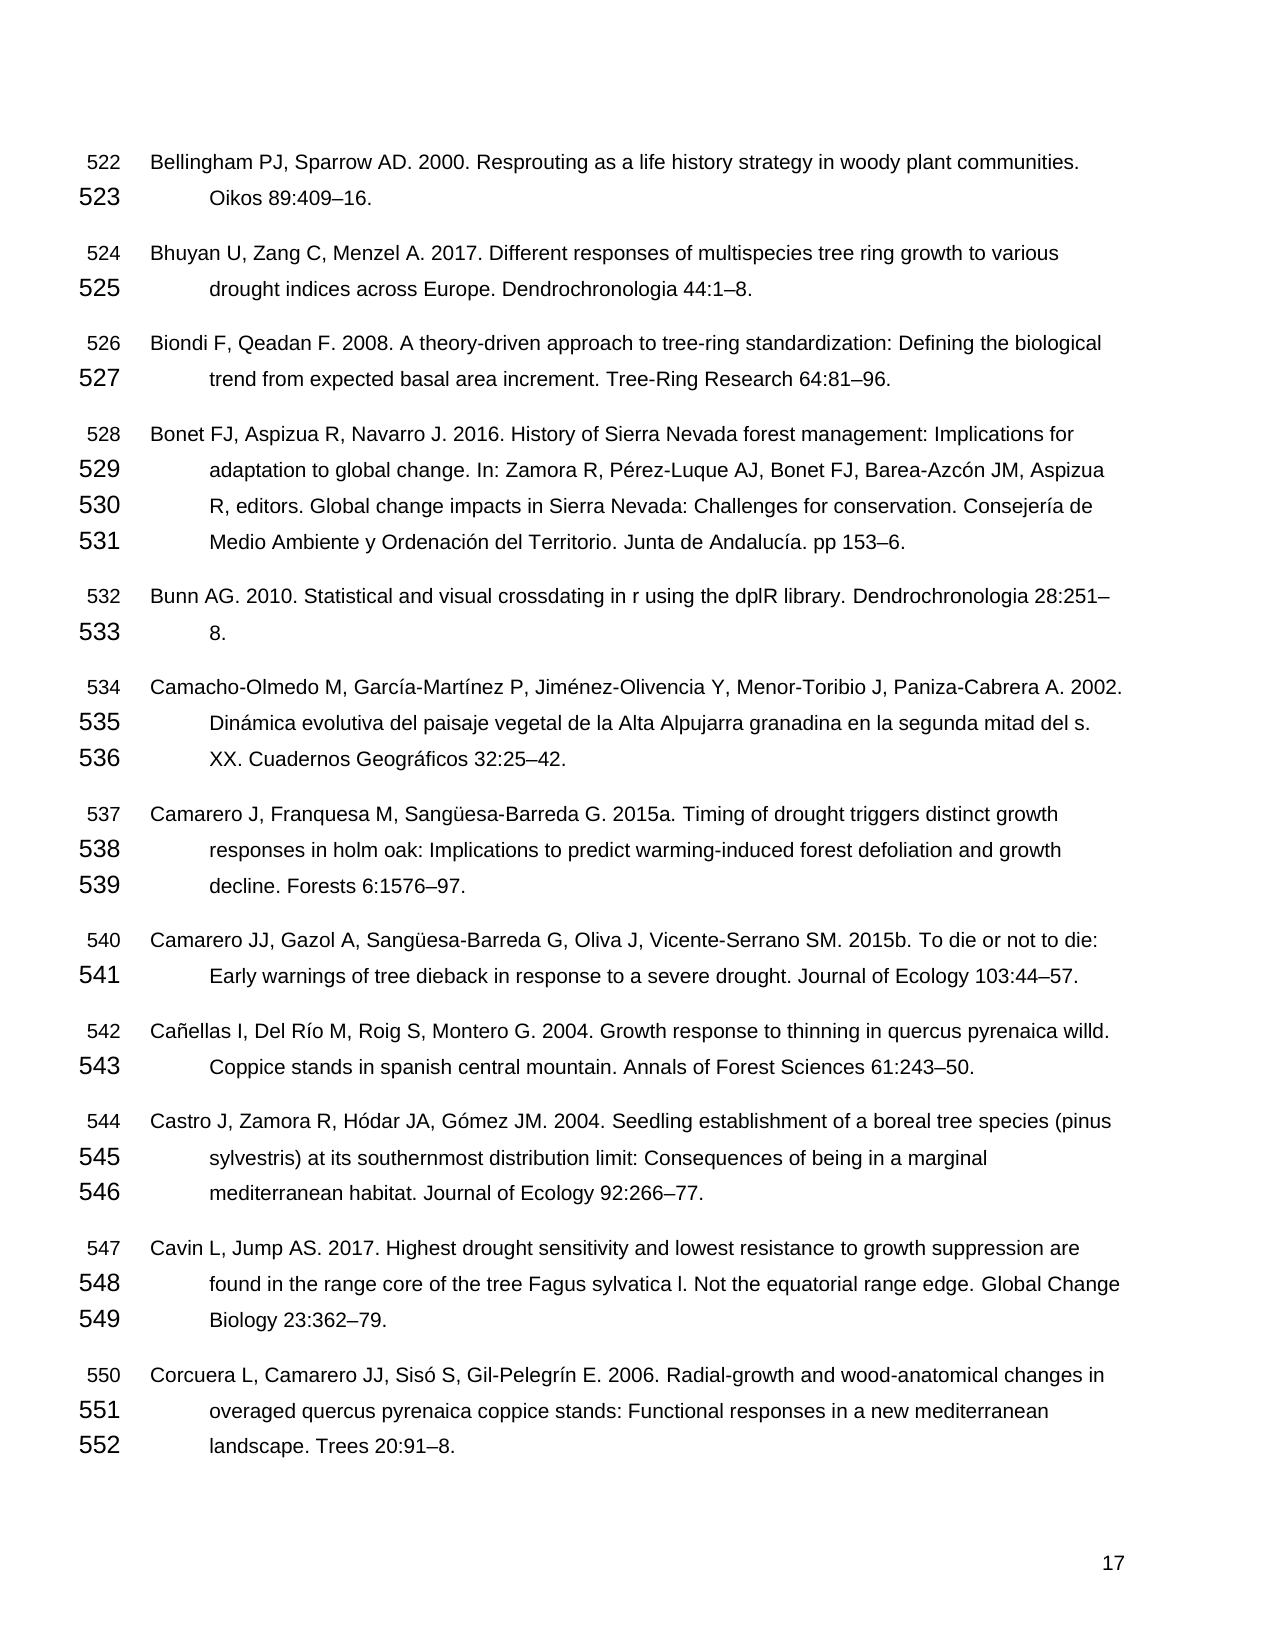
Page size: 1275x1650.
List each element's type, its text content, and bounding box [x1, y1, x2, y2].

text Castro J, Zamora R, Hódar JA, Gómez JM. 2004. Seedling establishment of a boreal tree species (pinus sylvestris) at its southernmost distribution limit: Consequences of being in a marginal mediterranean habitat. Journal of Ecology 92:266–77. [150, 1109, 1125, 1205]
text Corcuera L, Camarero JJ, Sisó S, Gil-Pelegrín E. 2006. Radial-growth and wood-anatomical changes in overaged quercus pyrenaica coppice stands: Functional responses in a new mediterranean landscape. Trees 20:91–8. [150, 1362, 1125, 1458]
text Bonet FJ, Aspizua R, Navarro J. 2016. History of Sierra Nevada forest management: Implications for adaptation to global change. In: Zamora R, Pérez-Luque AJ, Bonet FJ, Barea-Azcón JM, Aspizua R, editors. Global change impacts in Sierra Nevada: Challenges for conservation. Consejería de Medio Ambiente y Ordenación del Territorio. Junta de Andalucía. pp 153–6. [150, 422, 1125, 554]
text Bhuyan U, Zang C, Menzel A. 2017. Different responses of multispecies tree ring growth to various drought indices across Europe. Dendrochronologia 44:1–8. [150, 241, 1125, 301]
text Bellingham PJ, Sparrow AD. 2000. Resprouting as a life history strategy in woody plant communities. Oikos 89:409–16. [150, 150, 1125, 210]
text Cañellas I, Del Río M, Roig S, Montero G. 2004. Growth response to thinning in quercus pyrenaica willd. Coppice stands in spanish central mountain. Annals of Forest Sciences 61:243–50. [150, 1019, 1125, 1079]
text Biondi F, Qeadan F. 2008. A theory-driven approach to tree-ring standardization: Defining the biological trend from expected basal area increment. Tree-Ring Research 64:81–96. [150, 331, 1125, 391]
text Camarero JJ, Gazol A, Sangüesa-Barreda G, Oliva J, Vicente-Serrano SM. 2015b. To die or not to die: Early warnings of tree dieback in response to a severe drought. Journal of Ecology 103:44–57. [150, 928, 1125, 988]
text Cavin L, Jump AS. 2017. Highest drought sensitivity and lowest resistance to growth suppression are found in the range core of the tree Fagus sylvatica l. Not the equatorial range edge. Global Change Biology 23:362–79. [150, 1236, 1125, 1332]
text Bunn AG. 2010. Statistical and visual crossdating in r using the dplR library. Dendrochronologia 28:251–8. [150, 584, 1125, 644]
text Camacho-Olmedo M, García-Martínez P, Jiménez-Olivencia Y, Menor-Toribio J, Paniza-Cabrera A. 2002. Dinámica evolutiva del paisaje vegetal de la Alta Alpujarra granadina en la segunda mitad del s. XX. Cuadernos Geográficos 32:25–42. [150, 675, 1125, 771]
text Camarero J, Franquesa M, Sangüesa-Barreda G. 2015a. Timing of drought triggers distinct growth responses in holm oak: Implications to predict warming-induced forest defoliation and growth decline. Forests 6:1576–97. [150, 802, 1125, 897]
